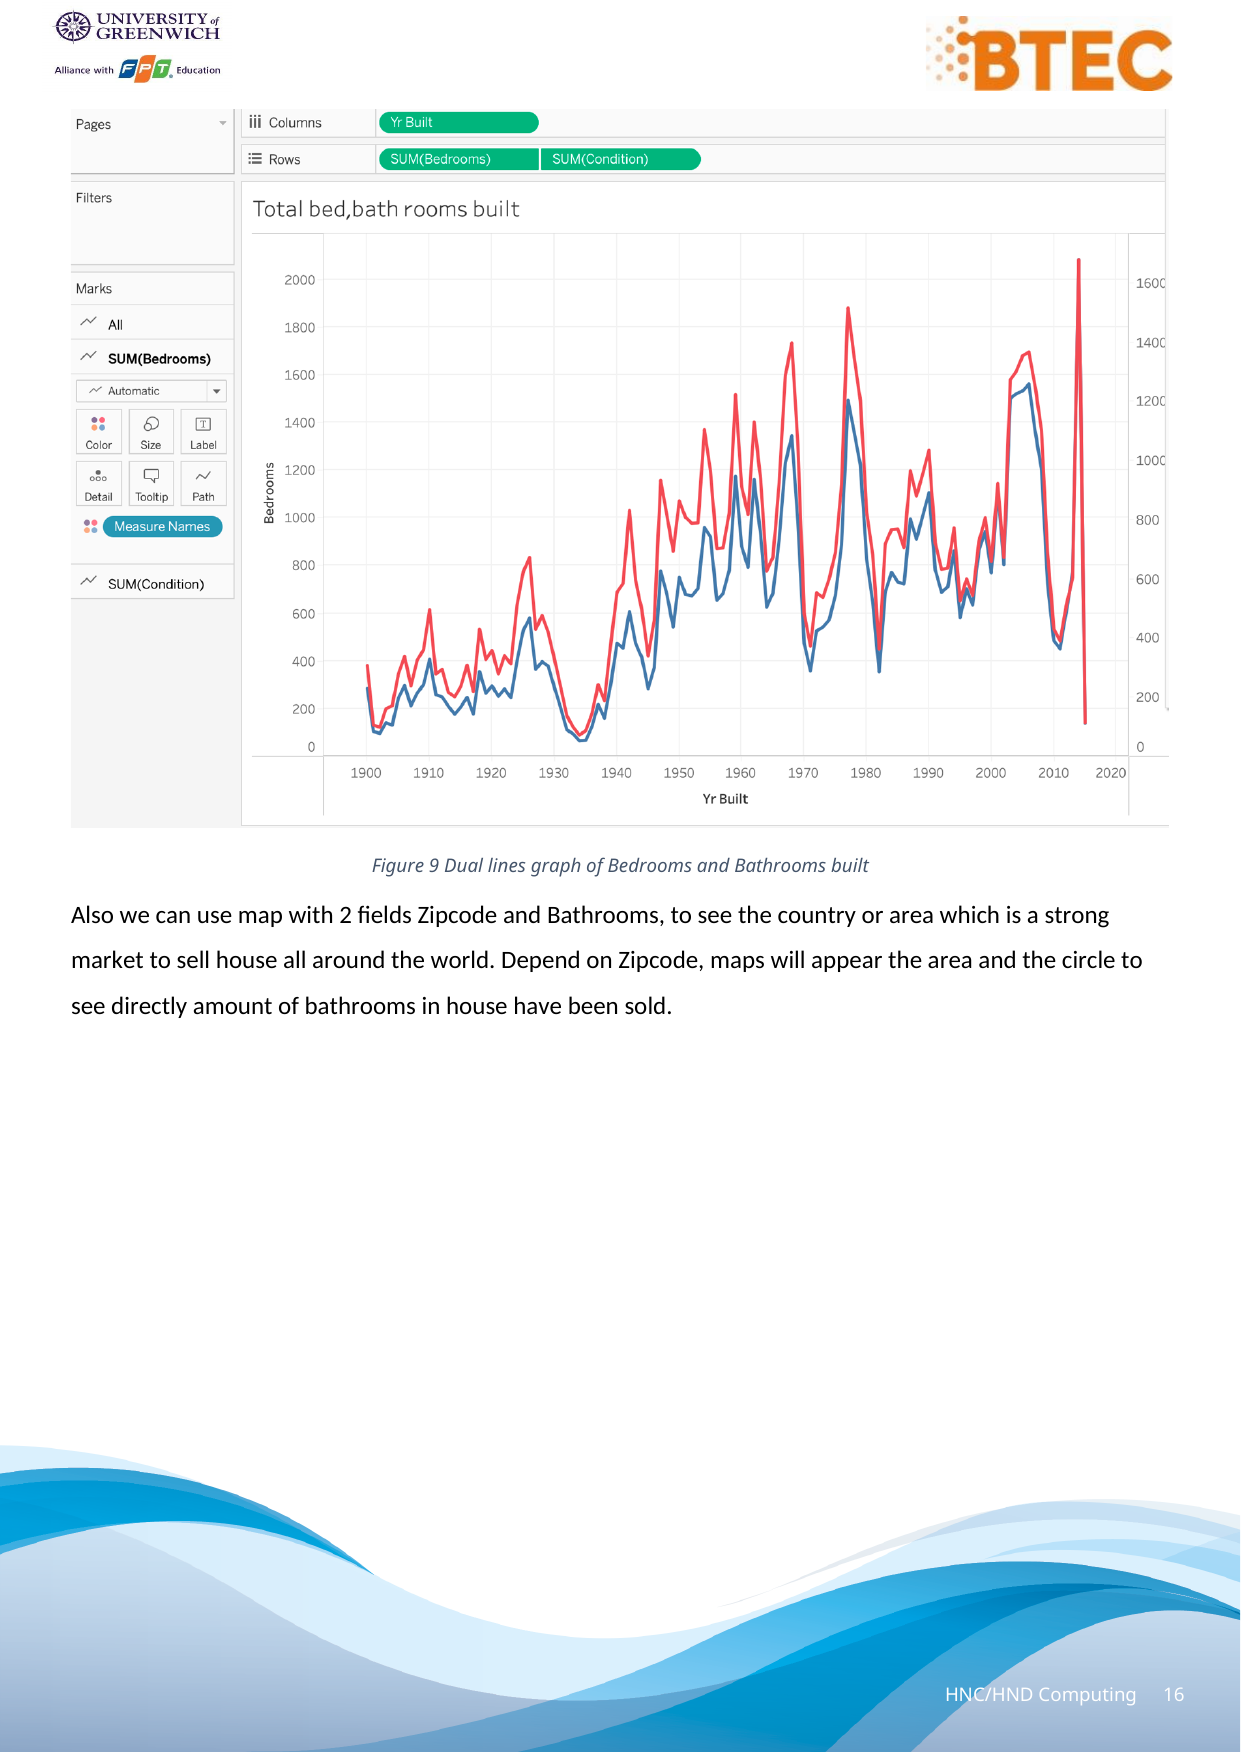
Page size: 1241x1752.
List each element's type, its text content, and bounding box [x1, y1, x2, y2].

picture [70, 109, 1169, 828]
picture [42, 0, 233, 92]
picture [0, 1425, 1241, 1752]
text Also we can use map with 2 fields Zipcode and Bathrooms, to see the country or area which is a strong market to sell house all around the world. Depend on Zipcode, maps will appear the area and the circle to see directly amount of bathrooms in house have been sold. [71, 899, 1169, 1021]
text Figure 9 Dual lines graph of Bedrooms and Bathrooms built [71, 853, 1169, 878]
picture [925, 16, 1173, 91]
